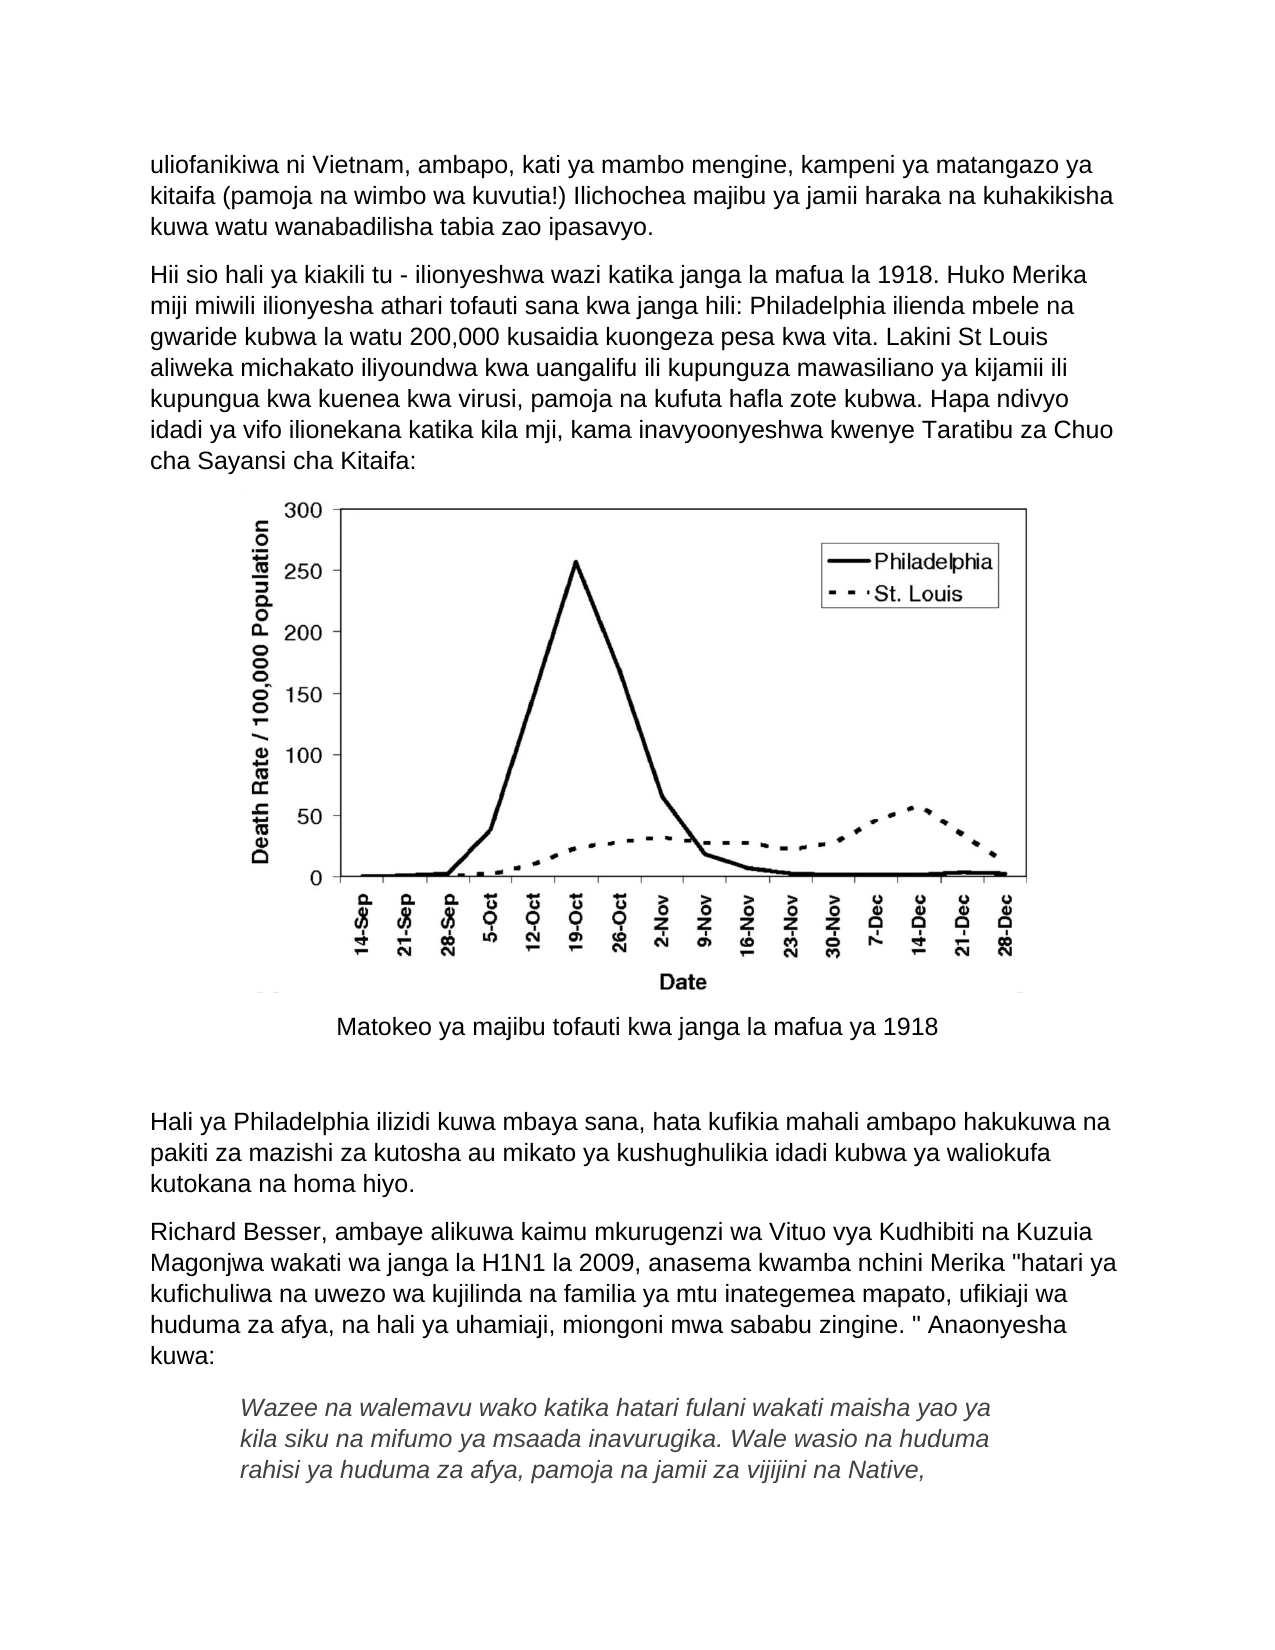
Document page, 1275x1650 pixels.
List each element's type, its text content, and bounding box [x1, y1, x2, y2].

text Hii sio hali ya kiakili tu - ilionyeshwa wazi katika janga la mafua la 1918. Huko Merika miji miwili ilionyesha athari tofauti sana kwa janga hili: Philadelphia ilienda mbele na gwaride kubwa la watu 200,000 kusaidia kuongeza pesa kwa vita. Lakini St Louis aliweka michakato iliyoundwa kwa uangalifu ili kupunguza mawasiliano ya kijamii ili kupungua kwa kuenea kwa virusi, pamoja na kufuta hafla zote kubwa. Hapa ndivyo idadi ya vifo ilionekana katika kila mji, kama inavyoonyeshwa kwenye Taratibu za Chuo cha Sayansi cha Kitaifa: [150, 260, 1125, 475]
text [240, 1393, 1035, 1484]
text Richard Besser, ambaye alikuwa kaimu mkurugenzi wa Vituo vya Kudhibiti na Kuzuia Magonjwa wakati wa janga la H1N1 la 2009, anasema kwamba nchini Merika "hatari ya kufichuliwa na uwezo wa kujilinda na familia ya mtu inategemea mapato, ufikiaji wa huduma za afya, na hali ya uhamiaji, miongoni mwa sababu zingine. " Anaonyesha kuwa: [150, 1217, 1125, 1370]
text Matokeo ya majibu tofauti kwa janga la mafua ya 1918 [150, 1012, 1125, 1041]
picture [245, 493, 1030, 993]
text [150, 150, 1125, 241]
text Hali ya Philadelphia ilizidi kuwa mbaya sana, hata kufikia mahali ambapo hakukuwa na pakiti za mazishi za kutosha au mikato ya kushughulikia idadi kubwa ya waliokufa kutokana na homa hiyo. [150, 1107, 1125, 1198]
